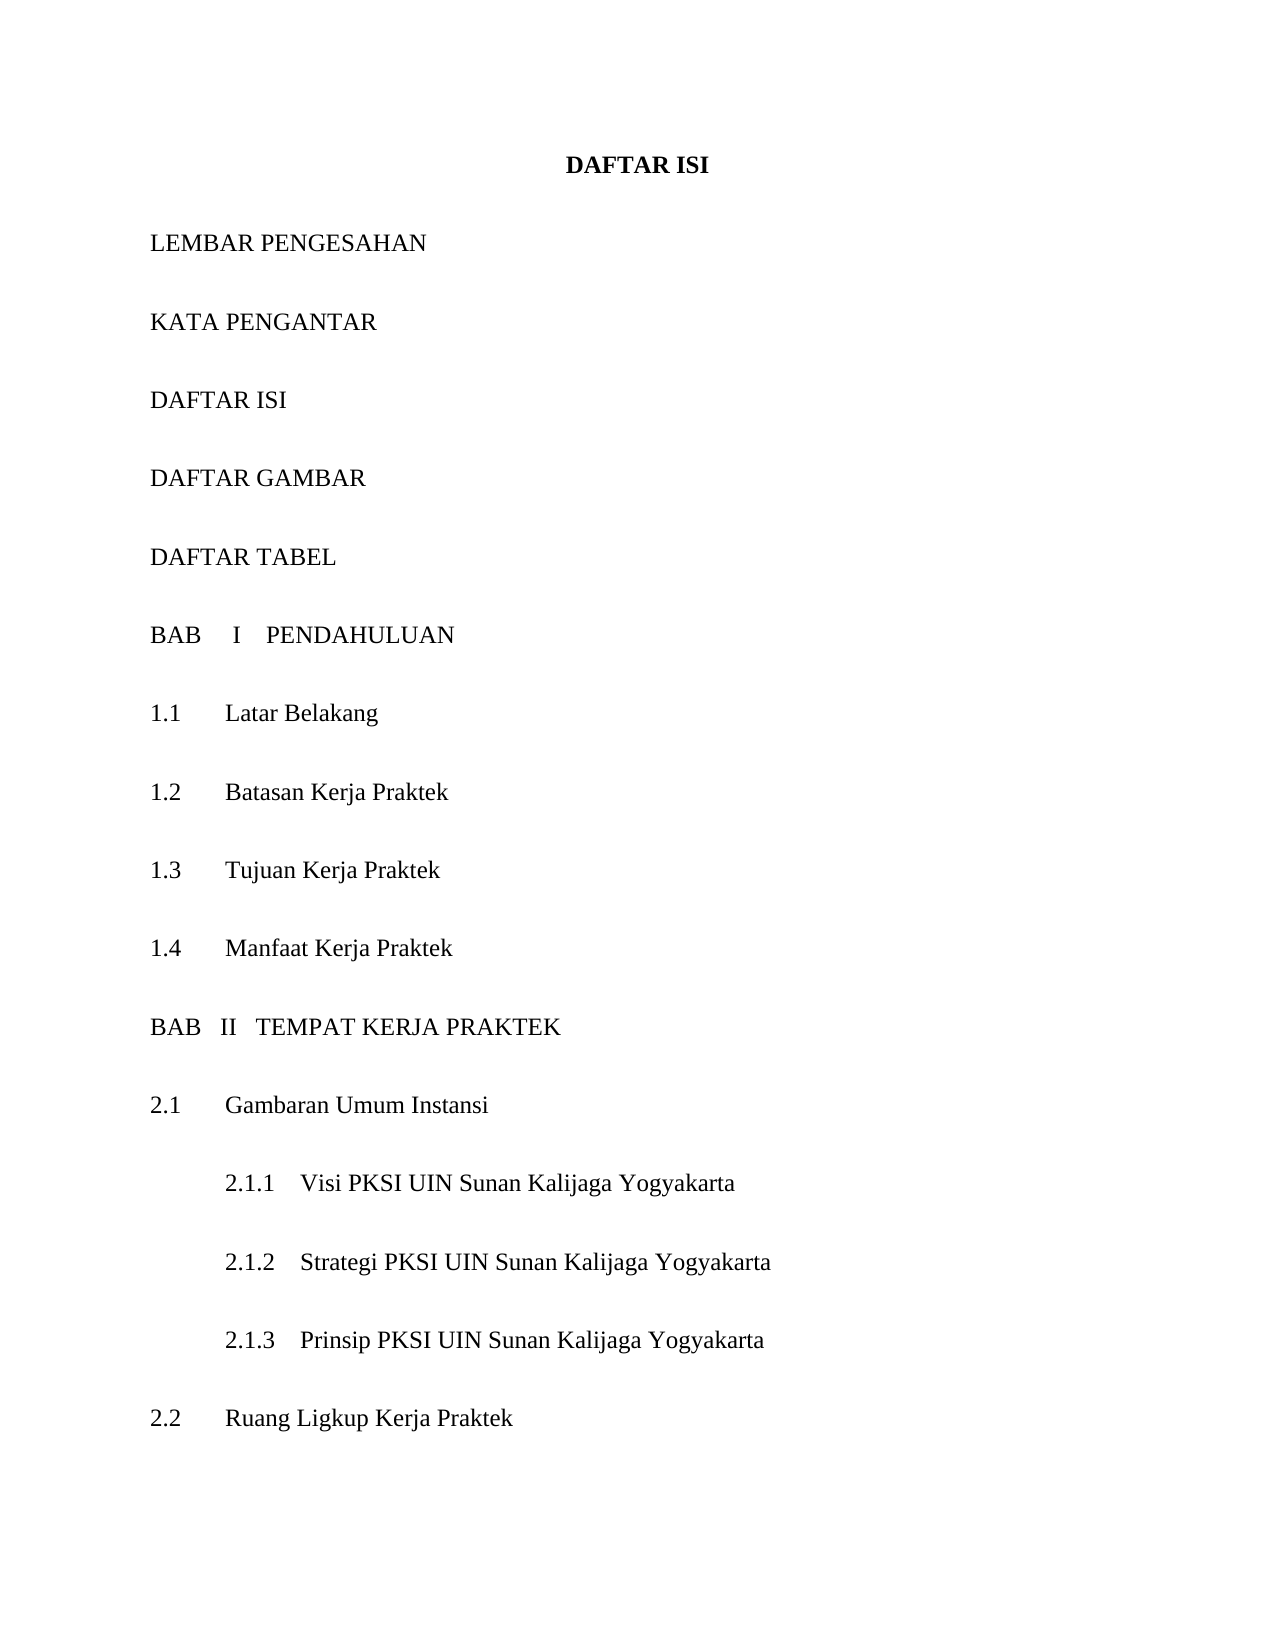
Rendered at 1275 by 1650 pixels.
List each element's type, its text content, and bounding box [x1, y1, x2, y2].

text 2.2 Ruang Ligkup Kerja Praktek [150, 1403, 1125, 1432]
text BAB II TEMPAT KERJA PRAKTEK [150, 1012, 1125, 1040]
text 2.1.1 Visi PKSI UIN Sunan Kalijaga Yogyakarta [150, 1168, 1125, 1197]
text DAFTAR GAMBAR [150, 463, 1125, 492]
text 2.1.2 Strategi PKSI UIN Sunan Kalijaga Yogyakarta [150, 1247, 1125, 1275]
text 1.3 Tujuan Kerja Praktek [150, 855, 1125, 884]
text DAFTAR ISI [150, 385, 1125, 414]
text LEMBAR PENGESAHAN [150, 228, 1125, 257]
text 1.1 Latar Belakang [150, 698, 1125, 727]
text DAFTAR TABEL [150, 542, 1125, 570]
text 2.1.3 Prinsip PKSI UIN Sunan Kalijaga Yogyakarta [150, 1325, 1125, 1354]
text KATA PENGANTAR [150, 307, 1125, 335]
text 2.1 Gambaran Umum Instansi [150, 1090, 1125, 1119]
text BAB I PENDAHULUAN [150, 620, 1125, 649]
text 1.2 Batasan Kerja Praktek [150, 777, 1125, 805]
text DAFTAR ISI [150, 150, 1125, 179]
text 1.4 Manfaat Kerja Praktek [150, 933, 1125, 962]
